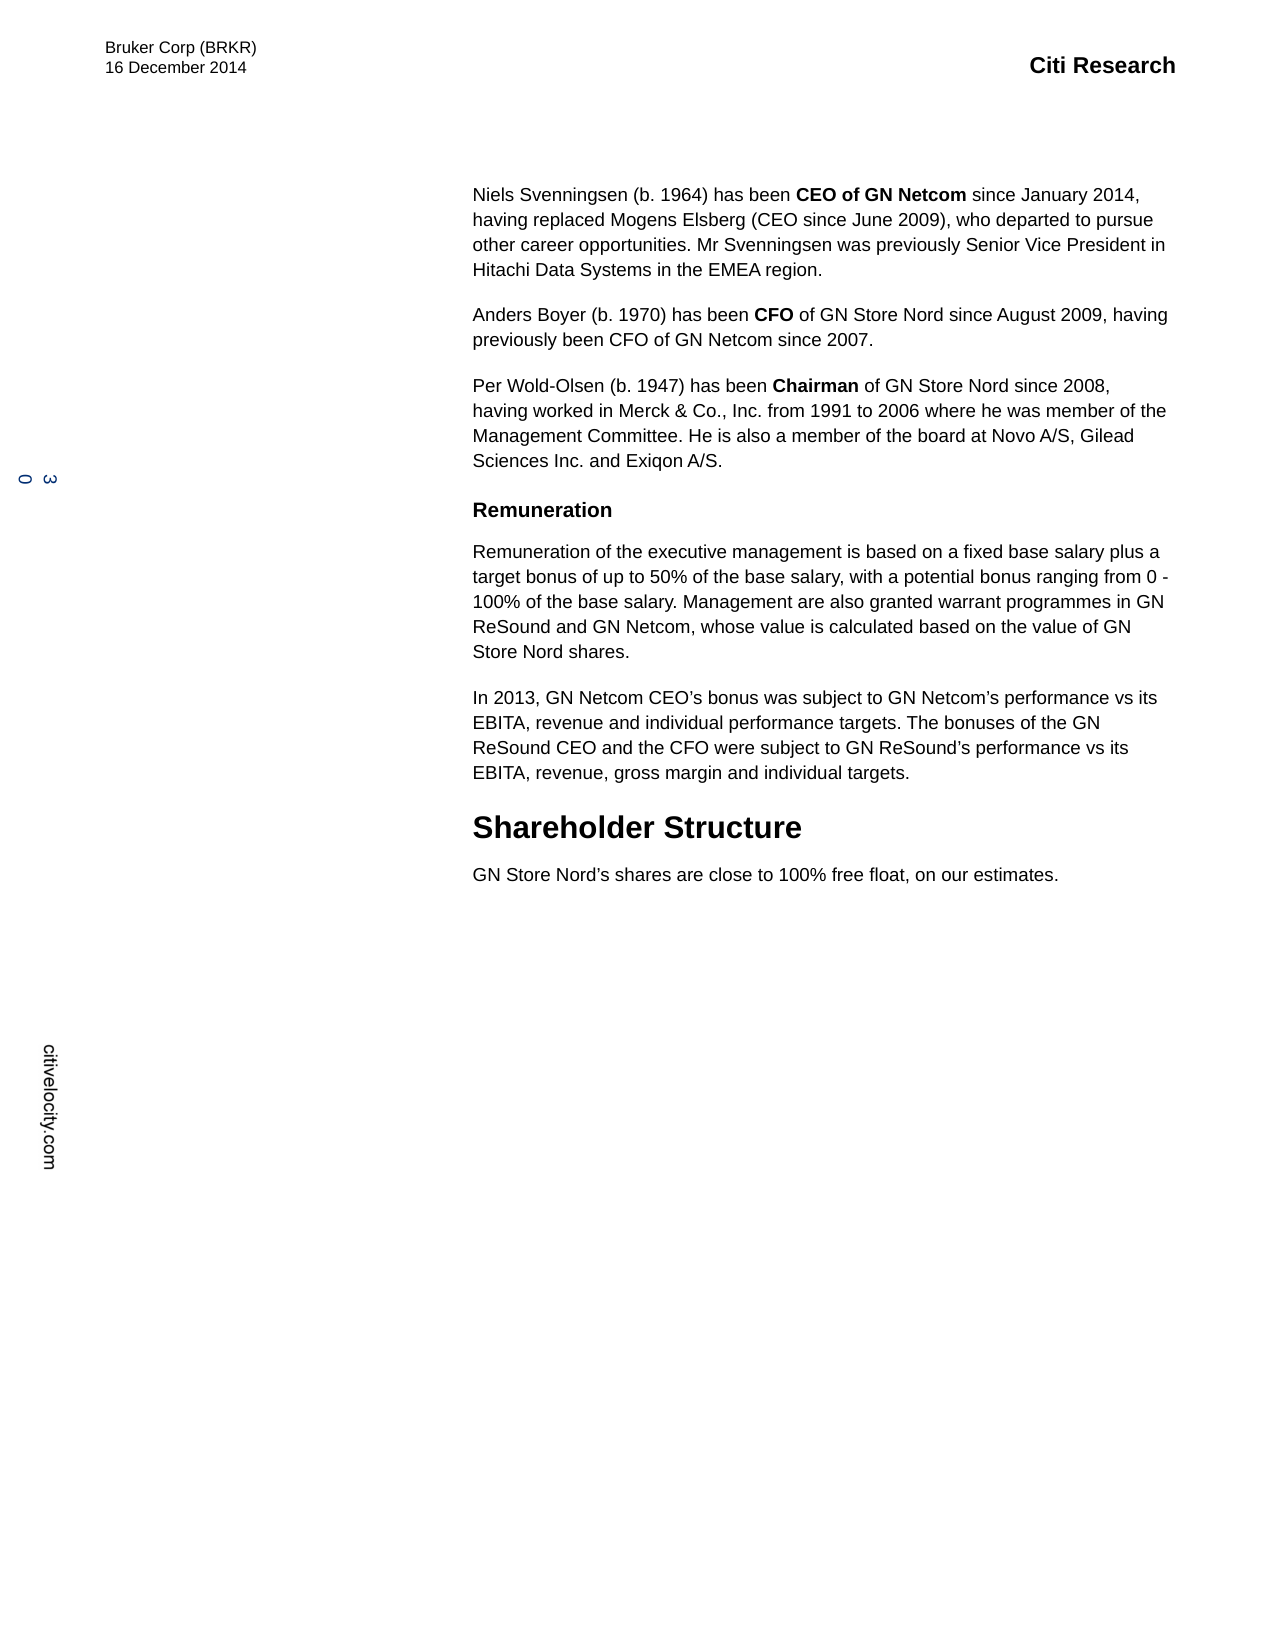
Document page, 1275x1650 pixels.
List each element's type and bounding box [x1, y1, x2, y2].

picture [39, 1045, 59, 1170]
